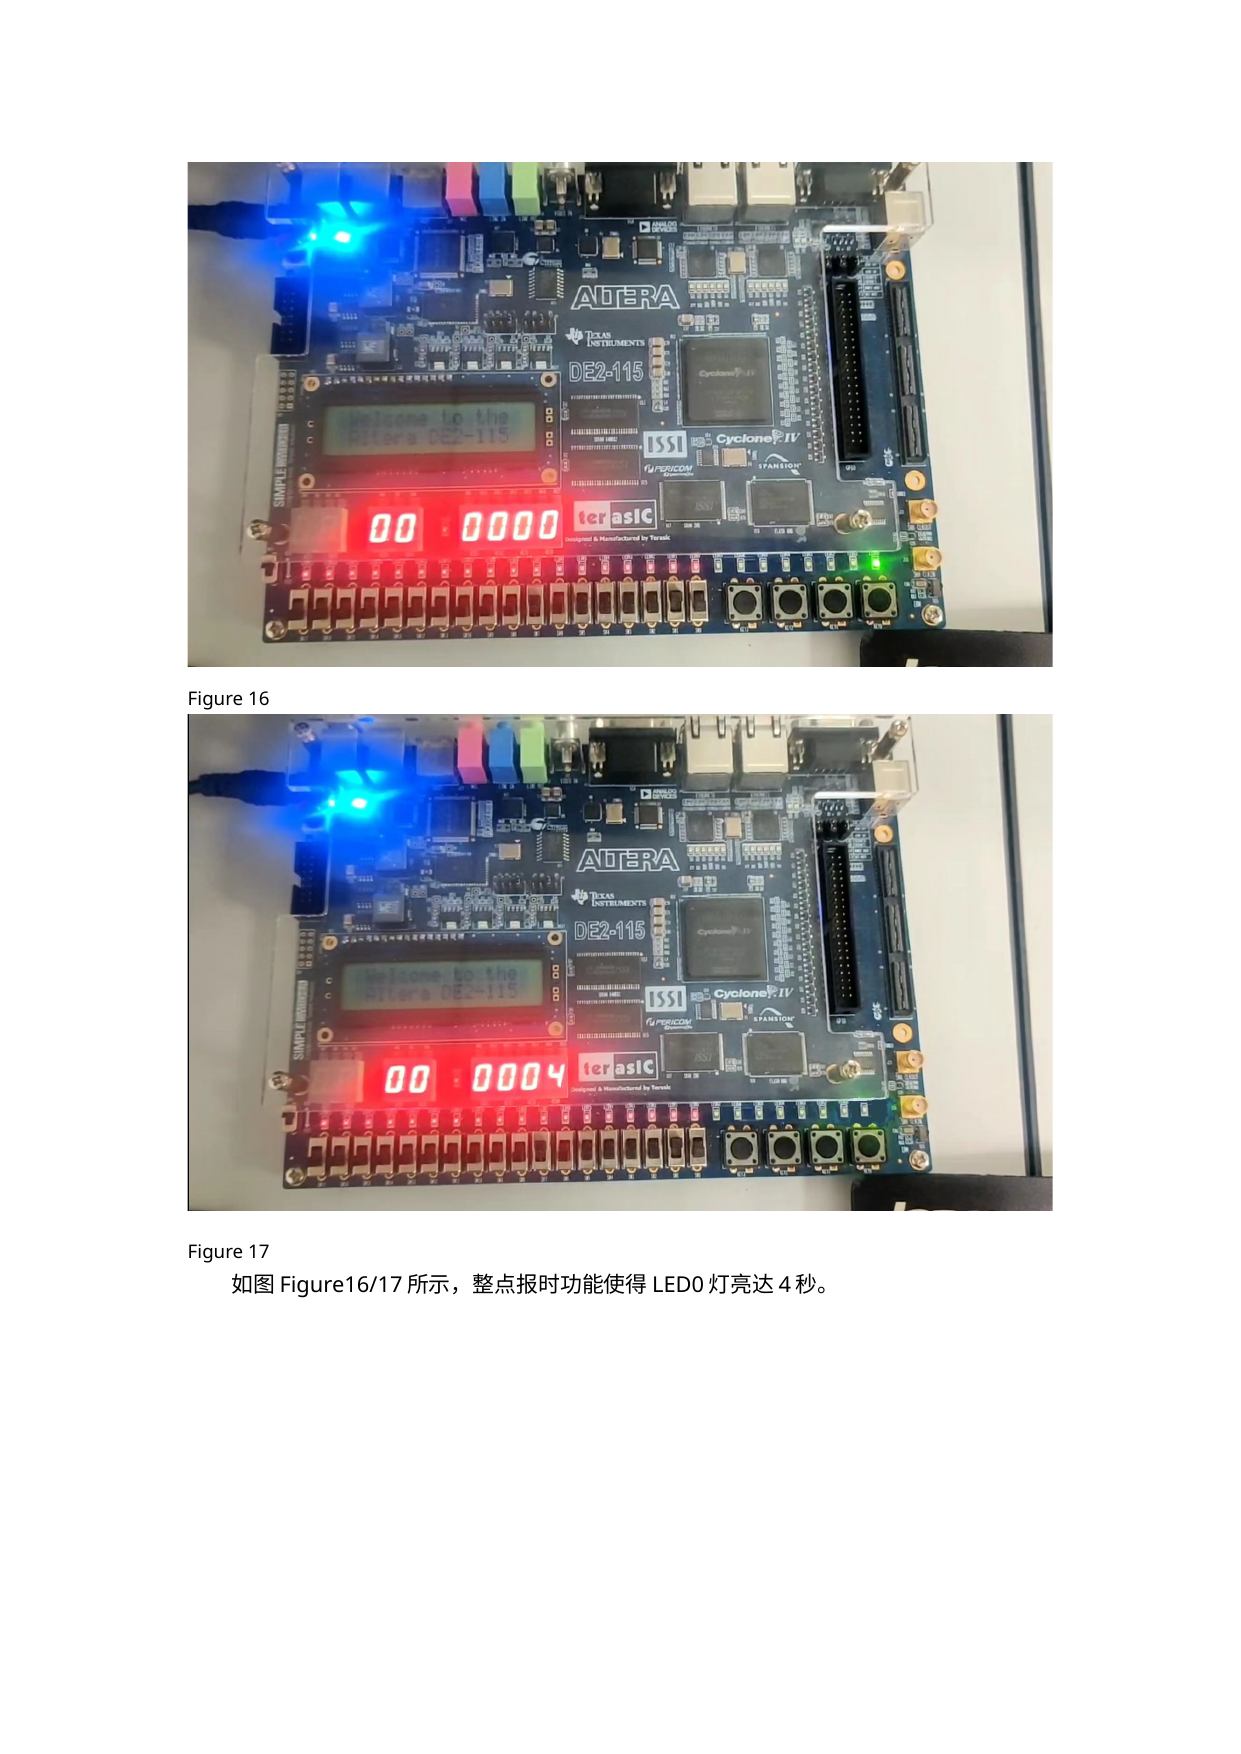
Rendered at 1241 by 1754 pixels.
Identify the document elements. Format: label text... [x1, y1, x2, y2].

text Figure 16 [187, 682, 1053, 714]
text 如图Figure16/17所示，整点报时功能使得LED0灯亮达4秒。 [187, 1267, 1053, 1299]
picture [187, 714, 1053, 1211]
picture [187, 162, 1053, 667]
text Figure 17 [187, 1234, 1053, 1267]
